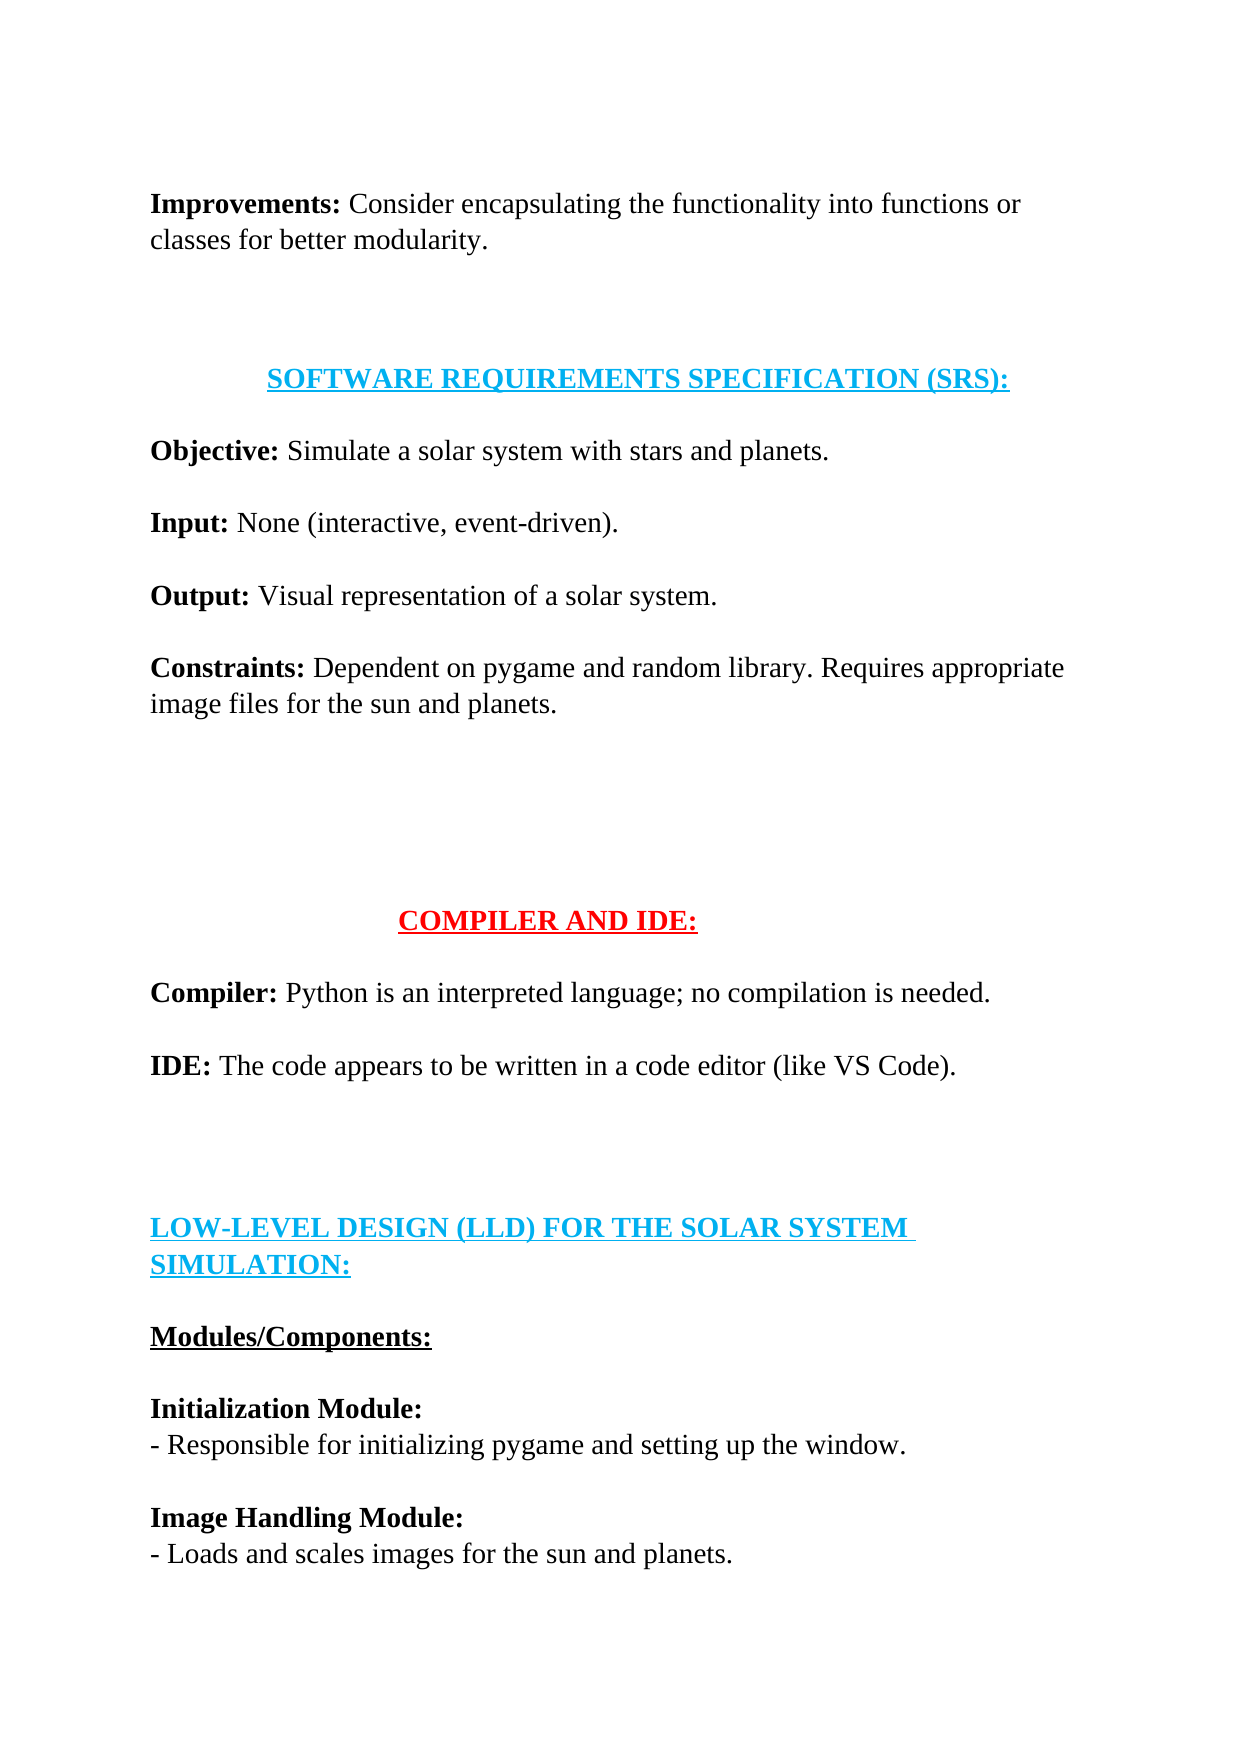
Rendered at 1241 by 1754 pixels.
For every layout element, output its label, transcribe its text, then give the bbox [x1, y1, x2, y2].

text COMPILER AND IDE: [150, 903, 1090, 937]
text Image Handling Module: [150, 1500, 1090, 1533]
text Modules/Components: [150, 1319, 1090, 1353]
text Constraints: Dependent on pygame and random library. Requires appropriate image files for the sun and planets. [150, 650, 1090, 720]
text Output: Visual representation of a solar system. [150, 578, 1090, 611]
text SOFTWARE REQUIREMENTS SPECIFICATION (SRS): [150, 361, 1090, 394]
text Initialization Module: [150, 1391, 1090, 1425]
text Objective: Simulate a solar system with stars and planets. [150, 433, 1090, 467]
text Input: None (interactive, event-driven). [150, 506, 1090, 539]
text - Loads and scales images for the sun and planets. [150, 1536, 1090, 1569]
text Improvements: Consider encapsulating the functionality into functions or classes for better modularity. [150, 186, 1090, 256]
text LOW-LEVEL DESIGN (LLD) FOR THE SOLAR SYSTEM SIMULATION: [150, 1211, 1090, 1280]
text IDE: The code appears to be written in a code editor (like VS Code). [150, 1048, 1090, 1081]
text Compiler: Python is an interpreted language; no compilation is needed. [150, 939, 1090, 1009]
text - Responsible for initializing pygame and setting up the window. [150, 1427, 1090, 1461]
